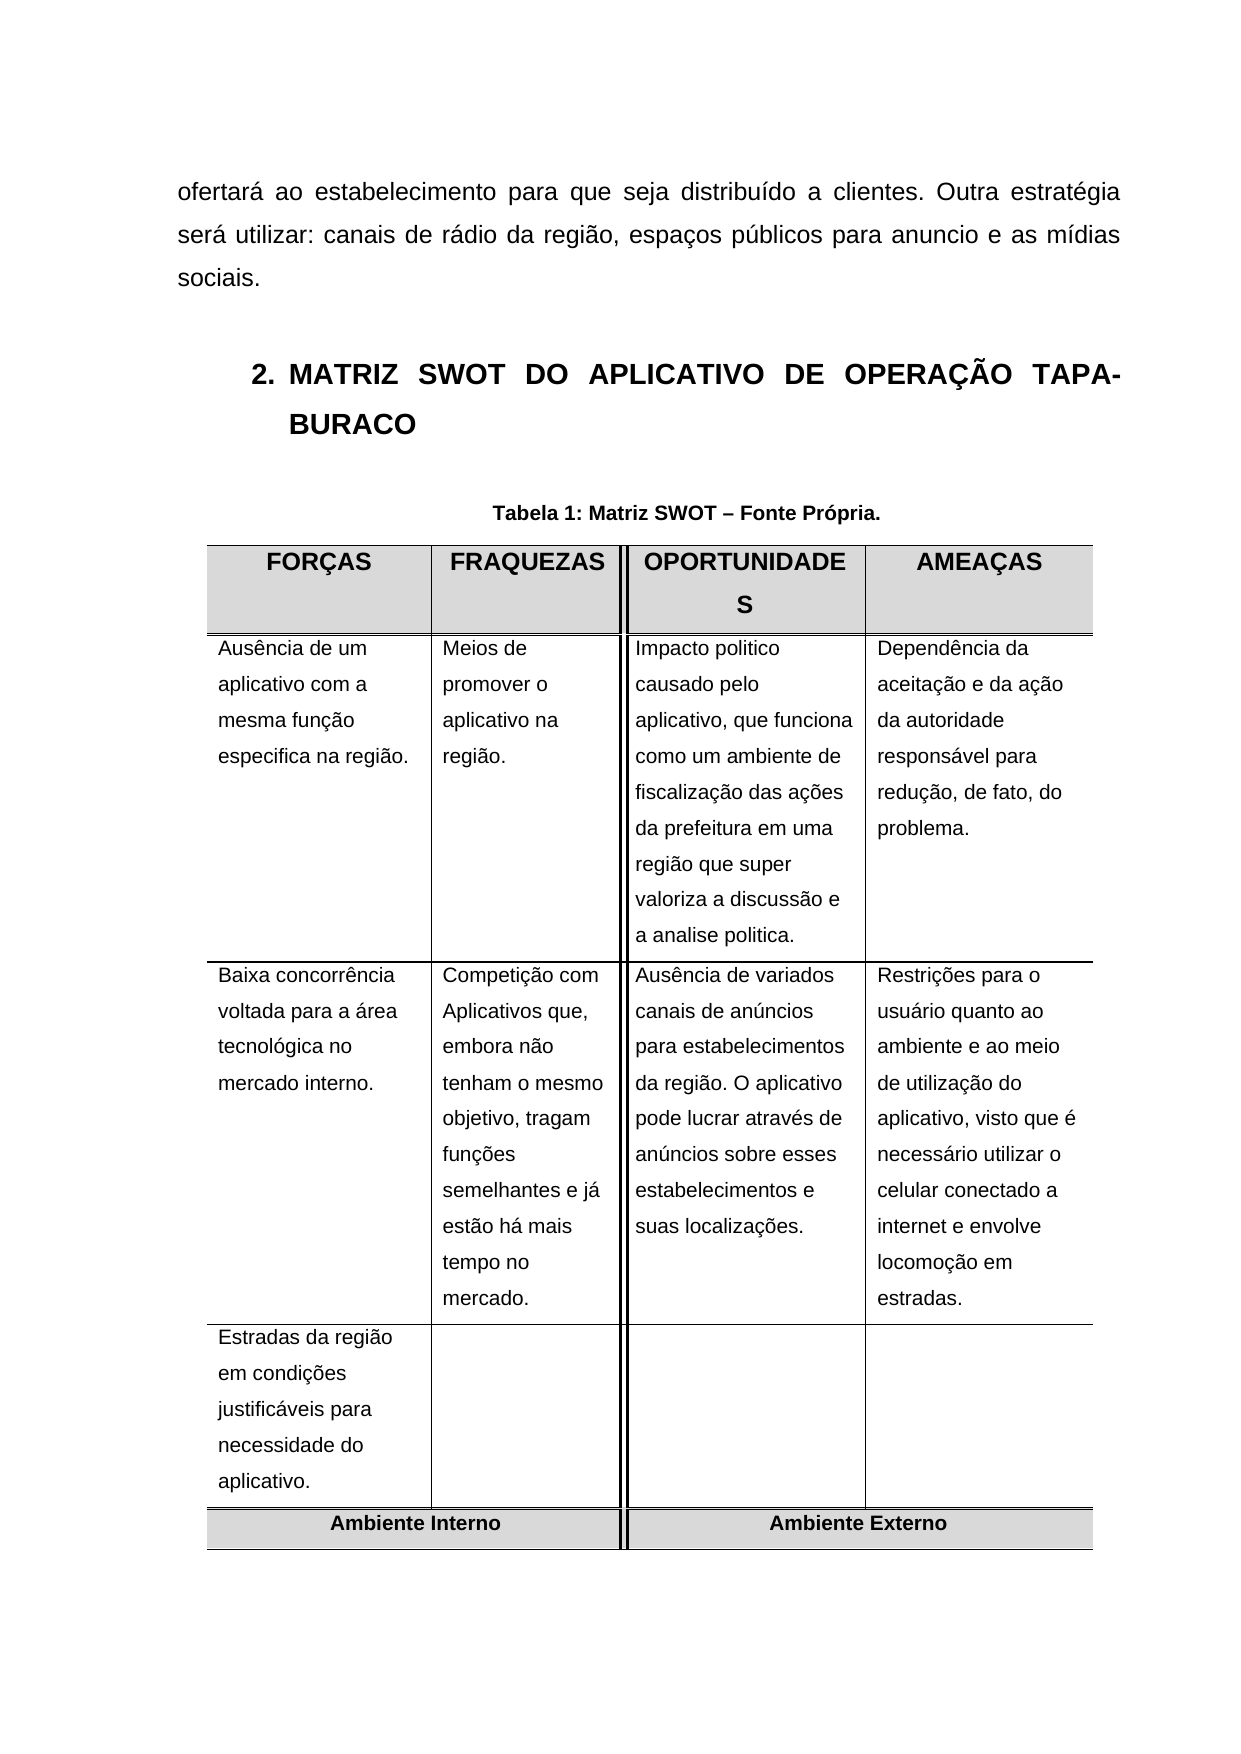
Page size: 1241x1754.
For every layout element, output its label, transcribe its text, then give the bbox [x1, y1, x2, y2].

table_cell [432, 1325, 619, 1507]
table_cell Ambiente Externo [629, 1510, 1093, 1548]
table_header FRAQUEZAS [432, 546, 619, 633]
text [177, 177, 1122, 292]
table_cell Restrições para o usuário quanto ao ambiente e ao meio de utilização do aplicativo, visto que é necessário utilizar o celular conectado a internet e envolve locomoção em estradas. [866, 963, 1093, 1324]
table_cell Ausência de variados canais de anúncios para estabelecimentos da região. O aplicativo pode lucrar através de anúncios sobre esses estabelecimentos e suas localizações. [629, 963, 865, 1324]
table_cell Impacto politico causado pelo aplicativo, que funciona como um ambiente de fiscalização das ações da prefeitura em uma região que super valoriza a discussão e a analise politica. [629, 636, 865, 961]
table_cell [629, 1325, 865, 1507]
table_cell Estradas da região em condições justificáveis para necessidade do aplicativo. [207, 1325, 431, 1507]
table_cell Competição com Aplicativos que, embora não tenham o mesmo objetivo, tragam funções semelhantes e já estão há mais tempo no mercado. [432, 963, 619, 1324]
table_cell [866, 1325, 1093, 1507]
table_header AMEAÇAS [866, 546, 1093, 633]
table_header OPORTUNIDADES [629, 546, 865, 633]
table_cell Meios de promover o aplicativo na região. [432, 636, 619, 961]
table_cell Dependência da aceitação e da ação da autoridade responsável para redução, de fato, do problema. [866, 636, 1093, 961]
text Tabela 1: Matriz SWOT – Fonte Própria. [177, 501, 1122, 524]
table_header FORÇAS [207, 546, 431, 633]
table_cell Baixa concorrência voltada para a área tecnológica no mercado interno. [207, 963, 431, 1324]
table_cell Ausência de um aplicativo com a mesma função especifica na região. [207, 636, 431, 961]
list MATRIZ SWOT DO APLICATIVO DE OPERAÇÃO TAPA-BURACO [251, 357, 1122, 441]
table_cell Ambiente Interno [207, 1510, 619, 1548]
